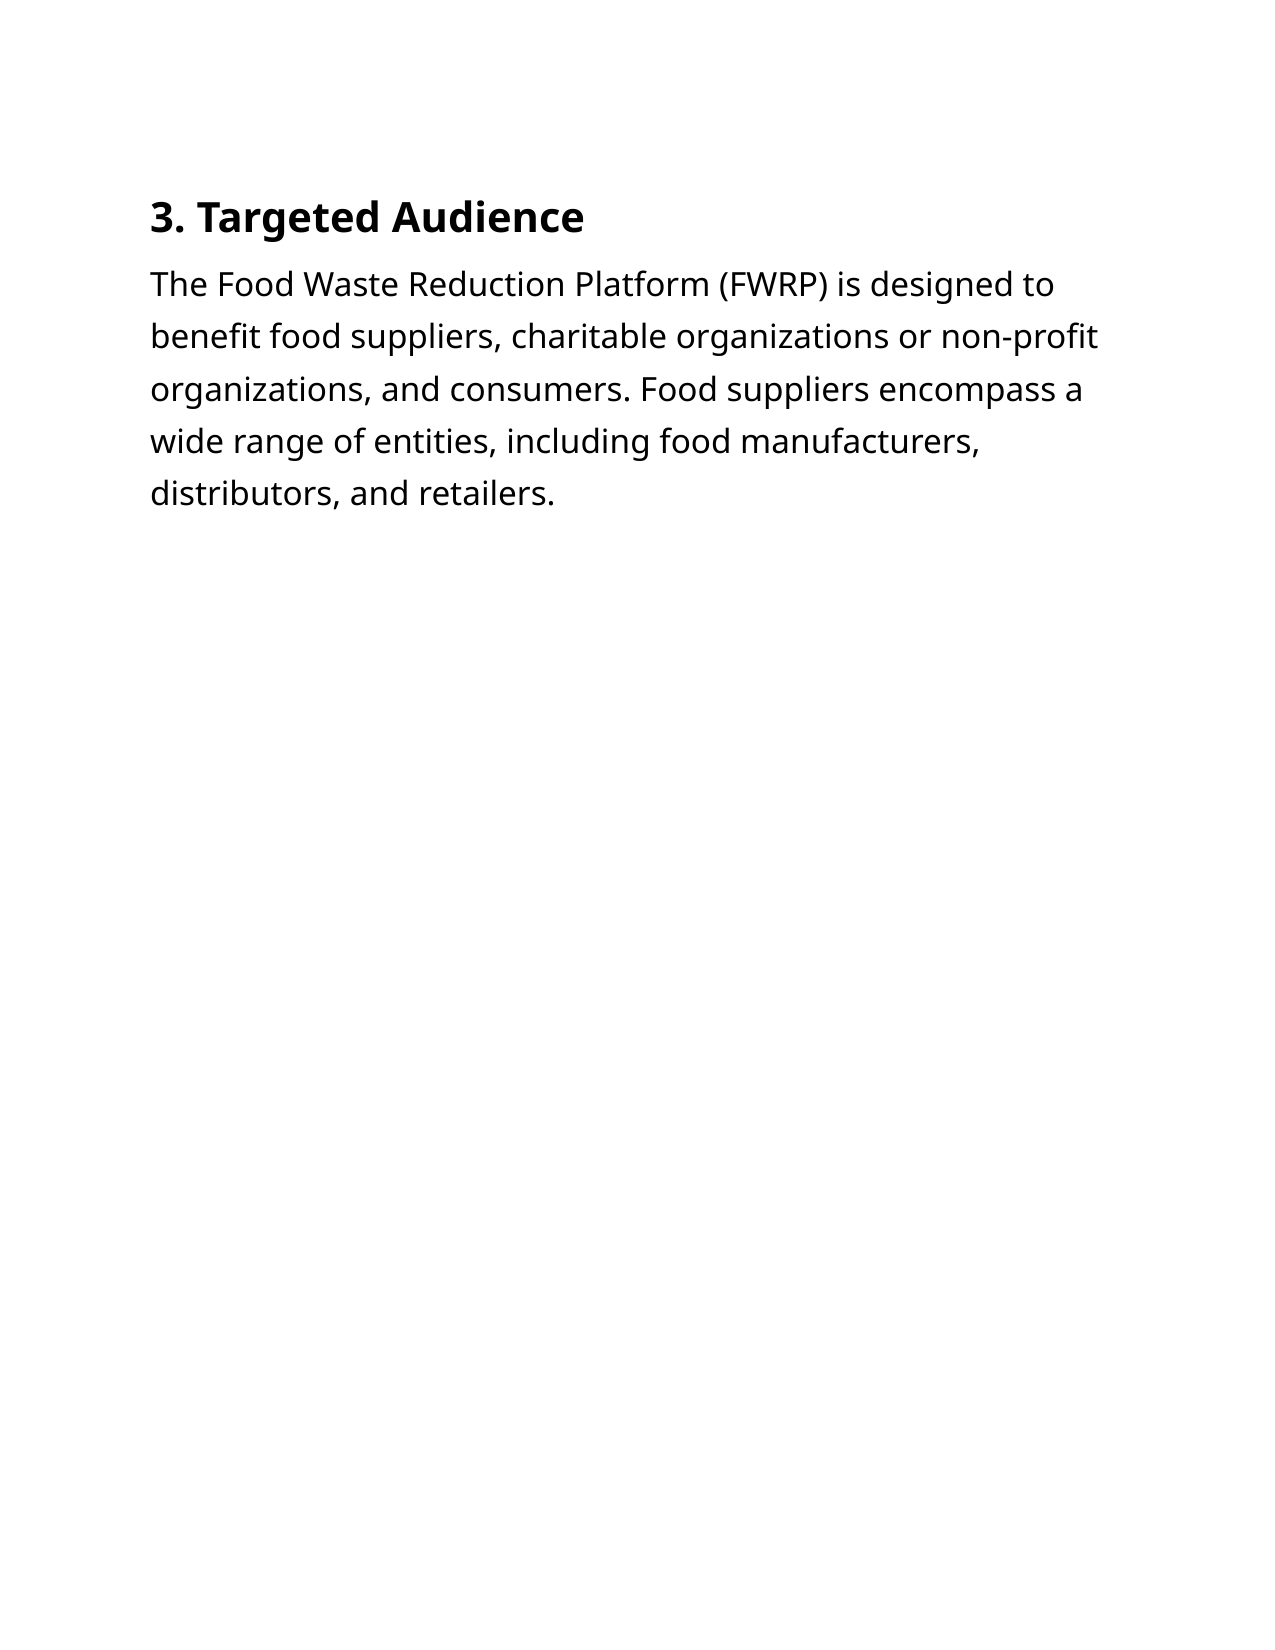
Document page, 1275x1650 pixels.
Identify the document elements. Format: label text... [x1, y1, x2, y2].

text The Food Waste Reduction Platform (FWRP) is designed to benefit food suppliers, charitable organizations or non-profit organizations, and consumers. Food suppliers encompass a wide range of entities, including food manufacturers, distributors, and retailers. [150, 261, 1125, 515]
subtitle 3. Targeted Audience [150, 187, 1125, 244]
